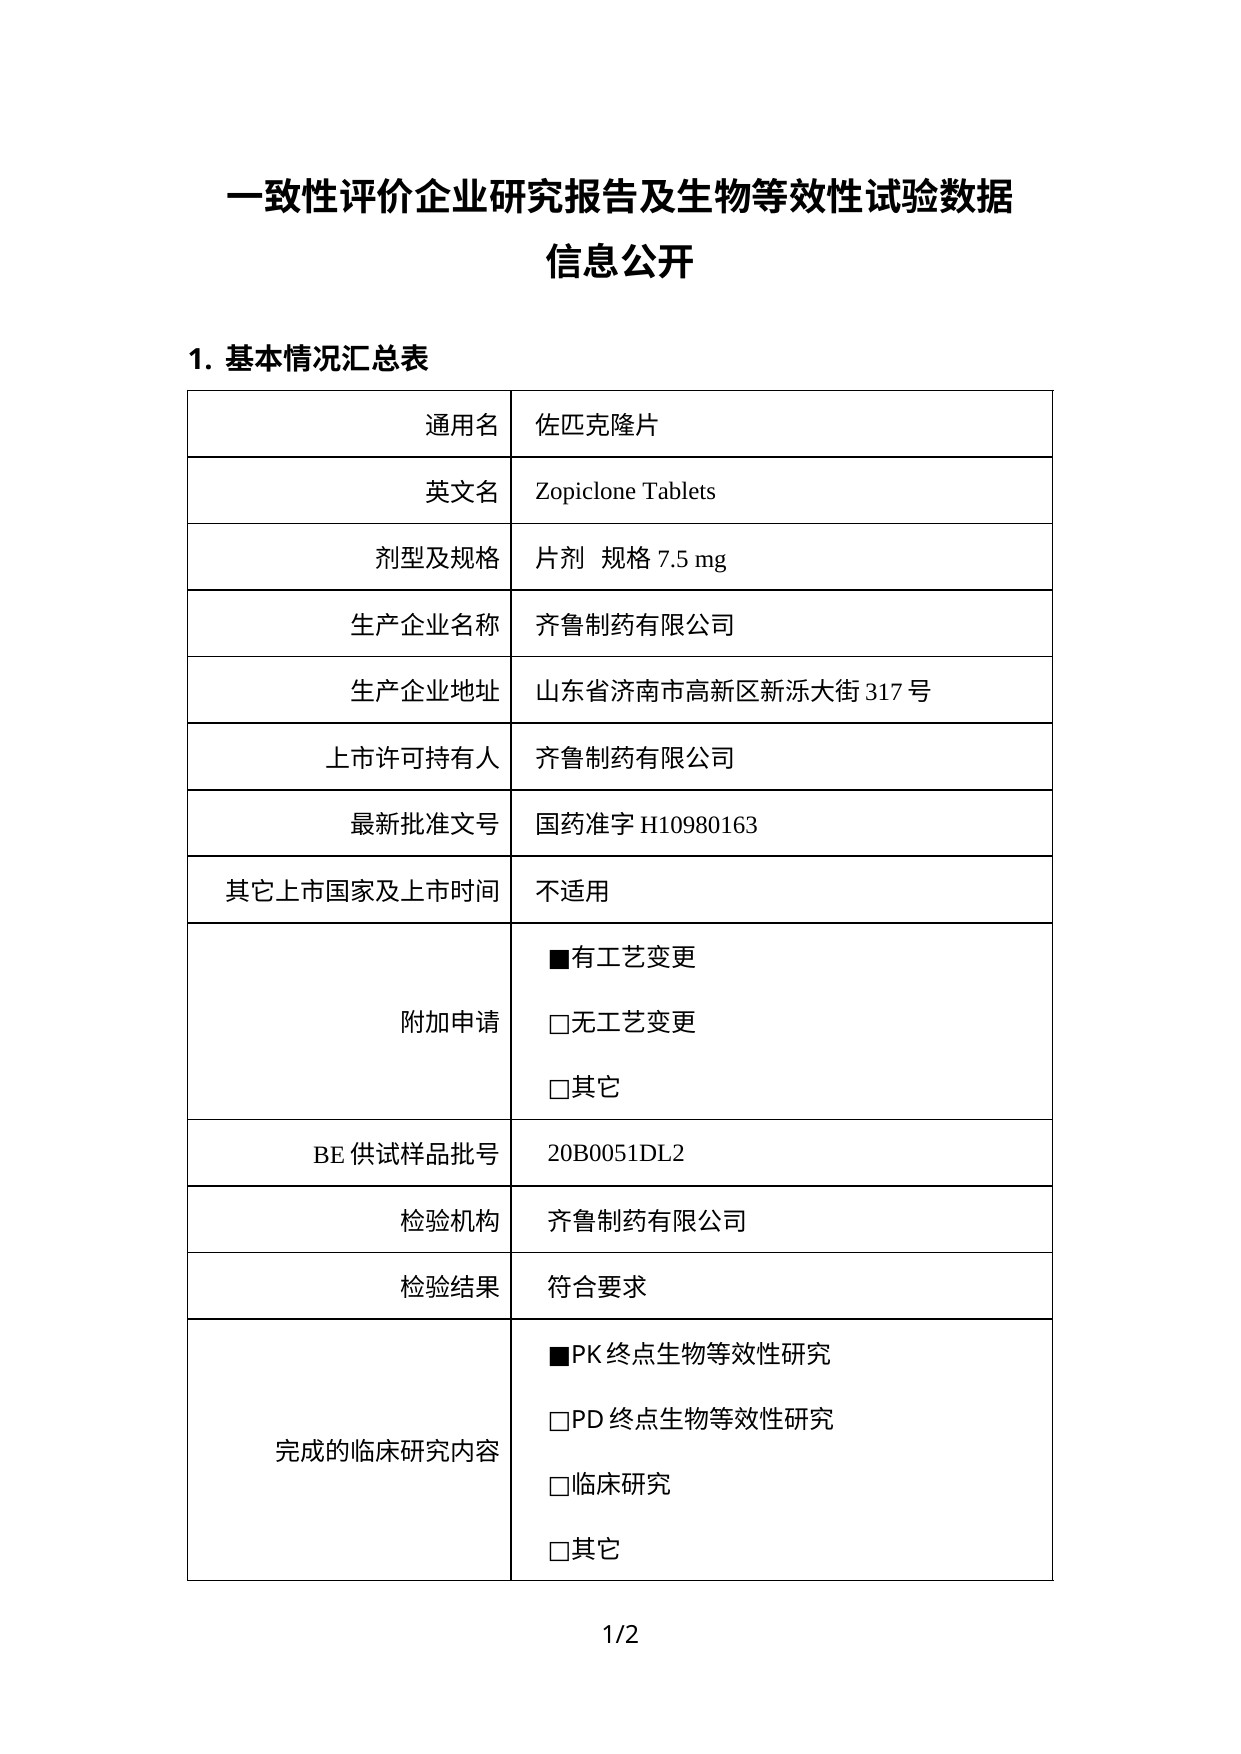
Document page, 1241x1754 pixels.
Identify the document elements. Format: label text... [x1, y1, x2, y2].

table_cell BE供试样品批号 [188, 1120, 510, 1185]
text 一致性评价企业研究报告及生物等效性试验数据 [187, 162, 1053, 227]
table_cell 最新批准文号 [188, 791, 510, 855]
table_cell 国药准字H10980163 [512, 791, 1052, 855]
table_cell 上市许可持有人 [188, 724, 510, 789]
table_cell Zopiclone Tablets [512, 458, 1052, 523]
table_cell 符合要求 [512, 1253, 1052, 1318]
table_header 佐匹克隆片 [512, 391, 1052, 456]
table_cell 检验结果 [188, 1253, 510, 1318]
table_cell 齐鲁制药有限公司 [512, 724, 1052, 789]
table_cell 齐鲁制药有限公司 [512, 1187, 1052, 1252]
table_cell 剂型及规格 [188, 524, 510, 589]
table_cell 完成的临床研究内容 [188, 1320, 510, 1580]
table_cell 片剂 规格 7.5 mg [512, 524, 1052, 589]
table_cell 齐鲁制药有限公司 [512, 591, 1052, 656]
table_cell ■有工艺变更 □无工艺变更 □其它 [512, 924, 1052, 1118]
table_cell ■PK终点生物等效性研究 □PD终点生物等效性研究 □临床研究 □其它 [512, 1320, 1052, 1580]
table_cell 检验机构 [188, 1187, 510, 1252]
table_cell 20B0051DL2 [512, 1120, 1052, 1185]
table_cell 英文名 [188, 458, 510, 523]
text 信息公开 [187, 227, 1053, 292]
table_cell 附加申请 [188, 924, 510, 1118]
table_cell 不适用 [512, 857, 1052, 922]
table_cell 山东省济南市高新区新泺大街317号 [512, 657, 1052, 722]
table_header 通用名 [188, 391, 510, 456]
table_cell 生产企业名称 [188, 591, 510, 656]
list 基本情况汇总表 [187, 324, 1053, 389]
table_cell 其它上市国家及上市时间 [188, 857, 510, 922]
table_cell 生产企业地址 [188, 657, 510, 722]
